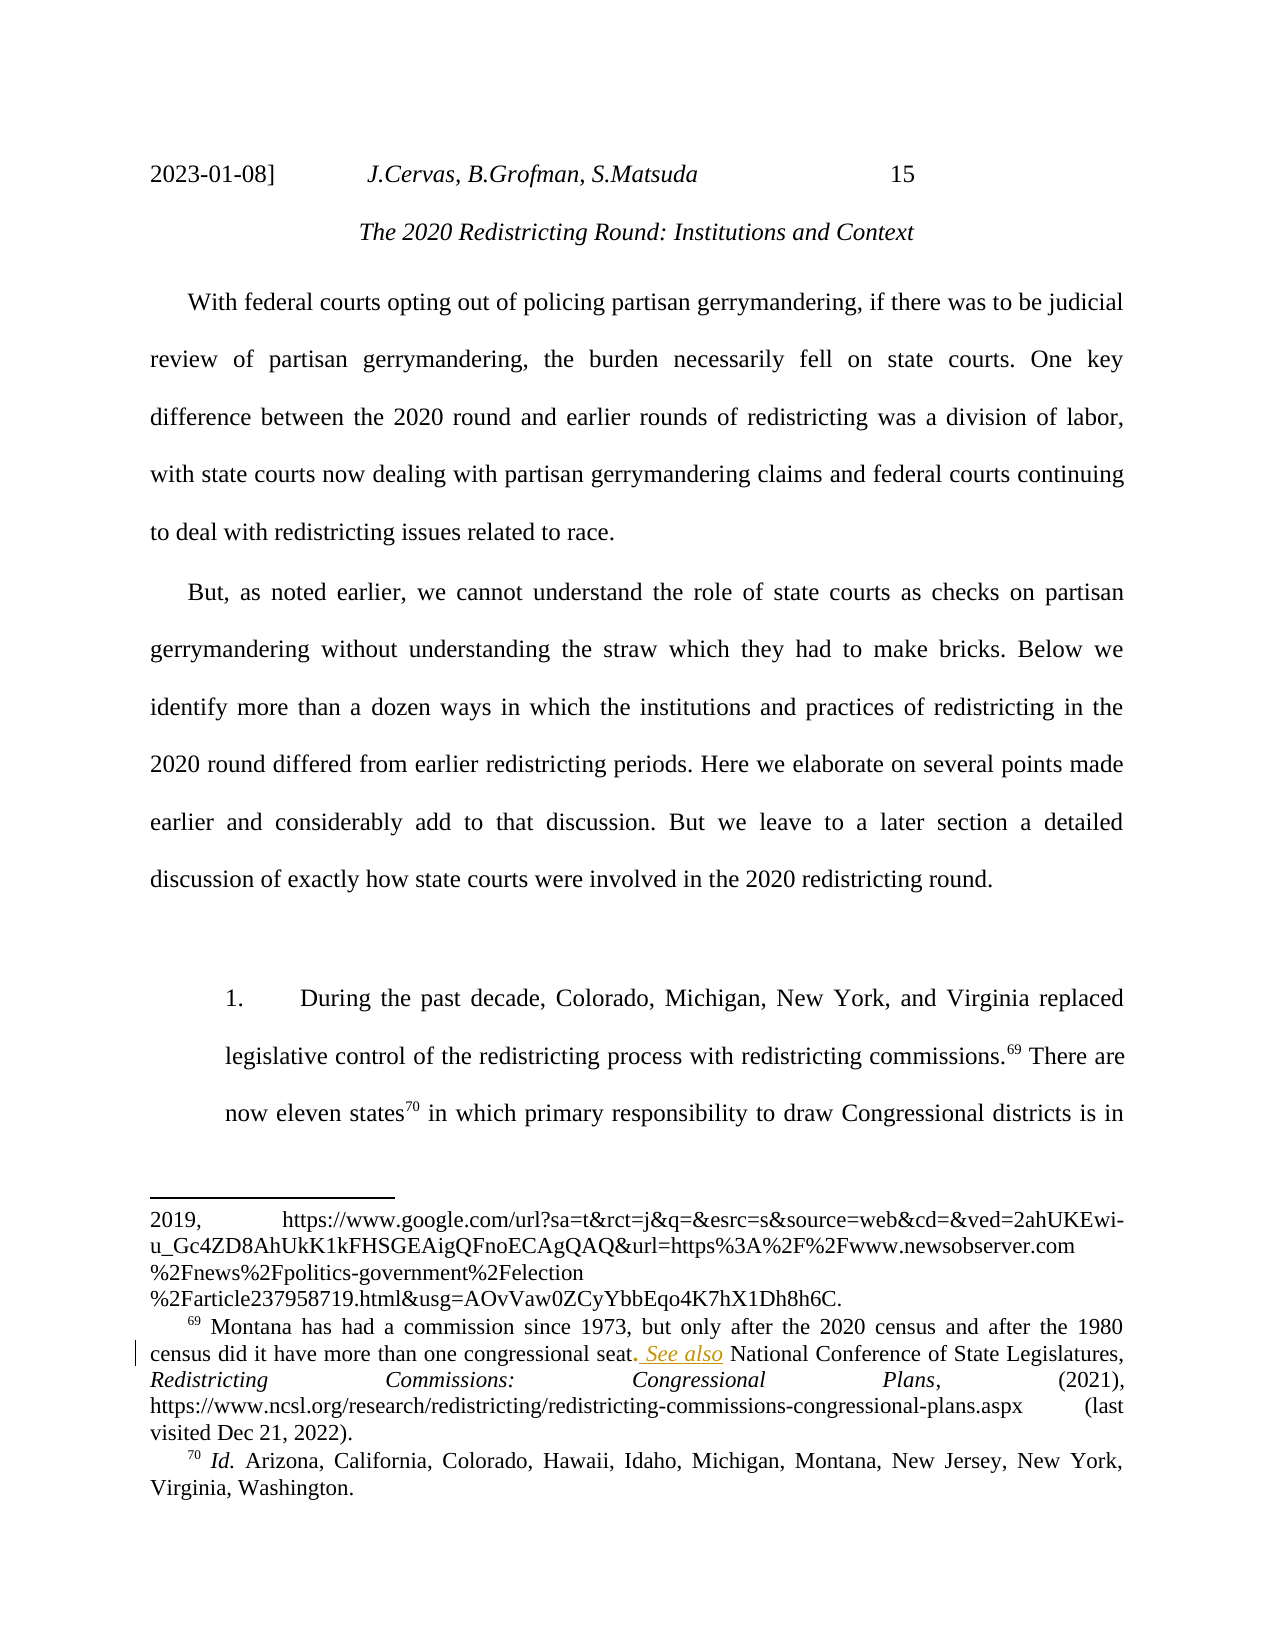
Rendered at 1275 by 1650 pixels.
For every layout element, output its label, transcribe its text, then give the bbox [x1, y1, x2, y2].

text With federal courts opting out of policing partisan gerrymandering, if there was to be judicial review of partisan gerrymandering, the burden necessarily fell on state courts. One key difference between the 2020 round and earlier rounds of redistricting was a division of labor, with state courts now dealing with partisan gerrymandering claims and federal courts continuing to deal with redistricting issues related to race. [150, 287, 1125, 546]
list During the past decade, Colorado, Michigan, New York, and Virginia replaced legislative control of the redistricting process with redistricting commissions. There are now eleven states in which primary responsibility to draw Congressional districts is in the hands of commissions. [225, 983, 1125, 1127]
subtitle The 2020 Redistricting Round: Institutions and Context [150, 217, 1125, 246]
text But, as noted earlier, we cannot understand the role of state courts as checks on partisan gerrymandering without understanding the straw which they had to make bricks. Below we identify more than a dozen ways in which the institutions and practices of redistricting in the 2020 round differed from earlier redistricting periods. Here we elaborate on several points made earlier and considerably add to that discussion. But we leave to a later section a detailed discussion of exactly how state courts were involved in the 2020 redistricting round. [150, 577, 1125, 893]
